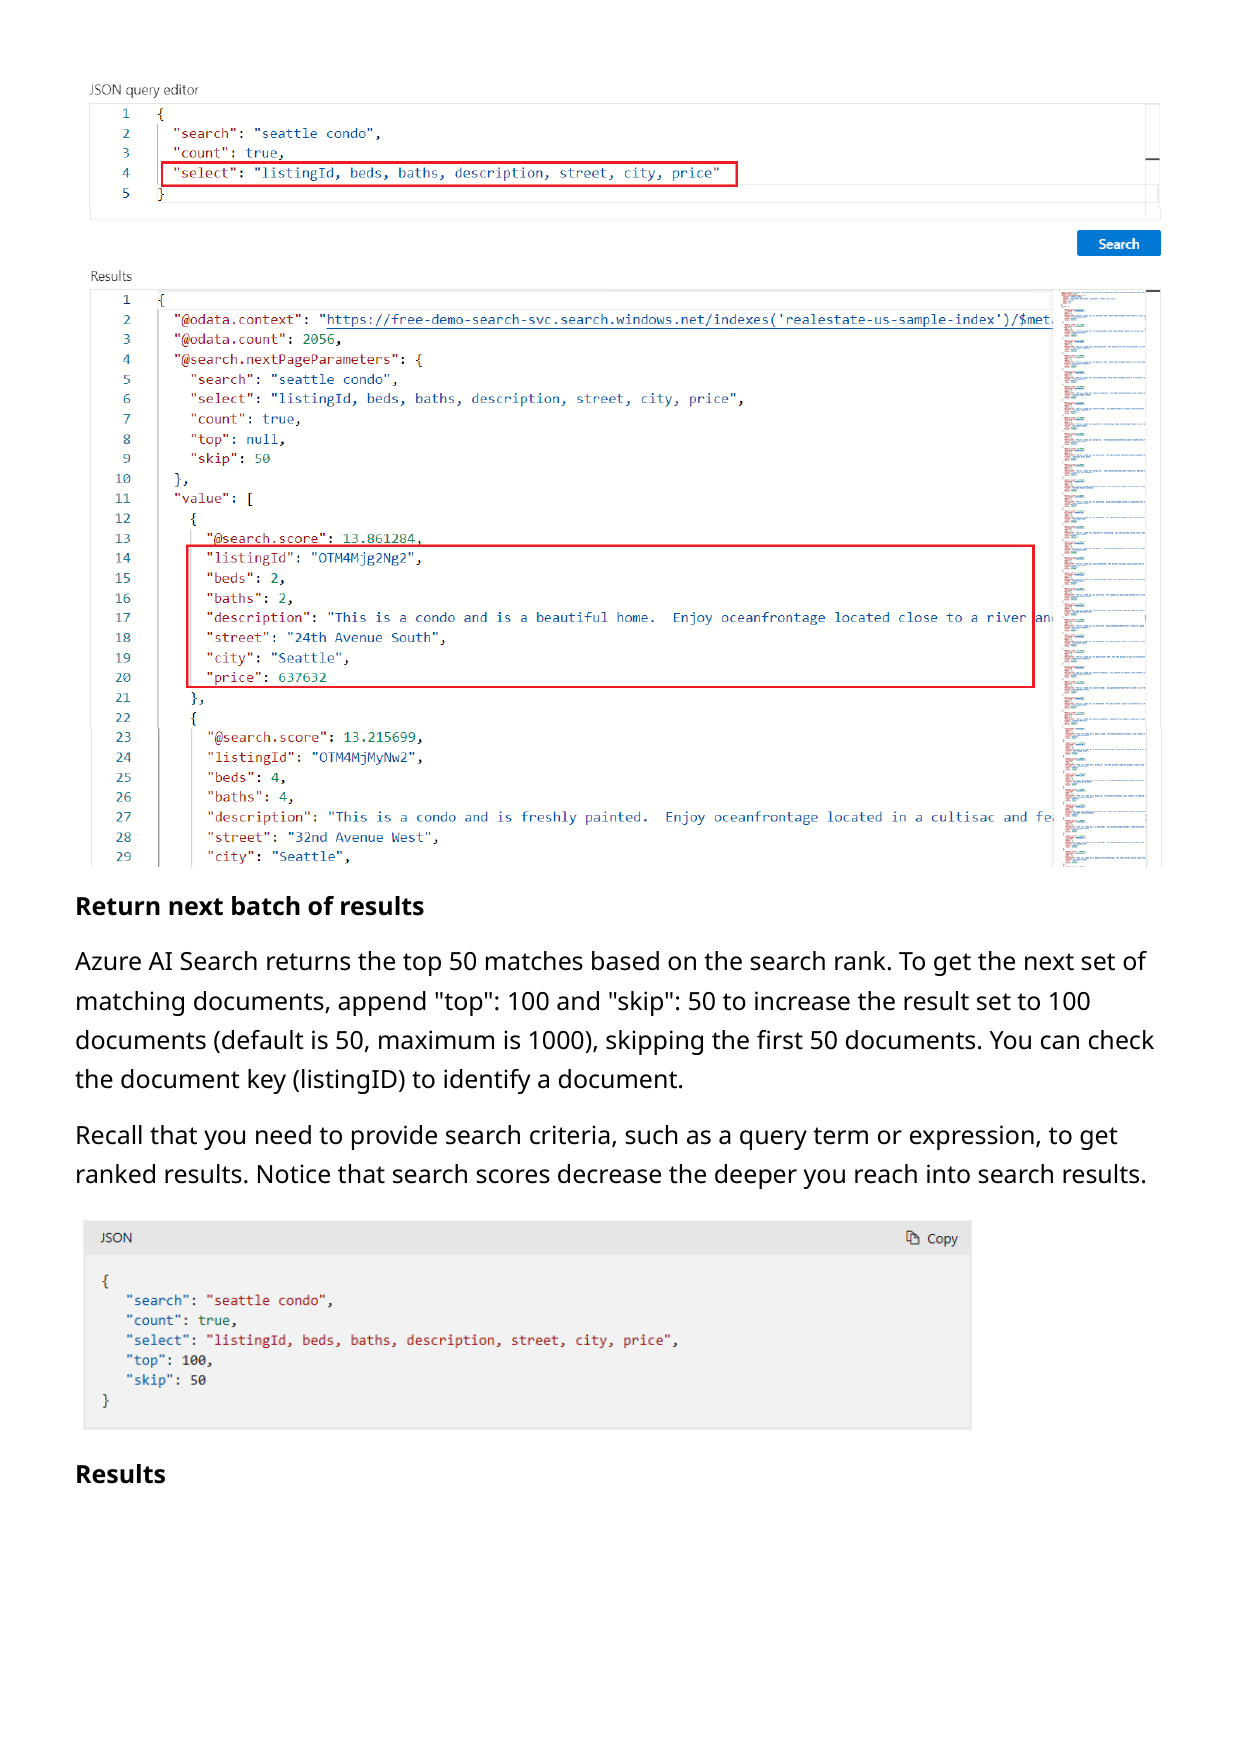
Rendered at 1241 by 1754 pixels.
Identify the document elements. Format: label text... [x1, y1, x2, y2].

text Results [75, 1457, 1165, 1491]
picture [75, 75, 1166, 867]
picture [75, 1212, 977, 1436]
text Return next batch of results [75, 888, 1165, 922]
text Recall that you need to provide search criteria, such as a query term or expression, to get ranked results. Notice that search scores decrease the deeper you reach into search results. [75, 1117, 1165, 1191]
text Azure AI Search returns the top 50 matches based on the search rank. To get the next set of matching documents, append "top": 100 and "skip": 50 to increase the result set to 100 documents (default is 50, maximum is 1000), skipping the first 50 documents. You can check the document key (listingID) to identify a document. [75, 944, 1165, 1096]
